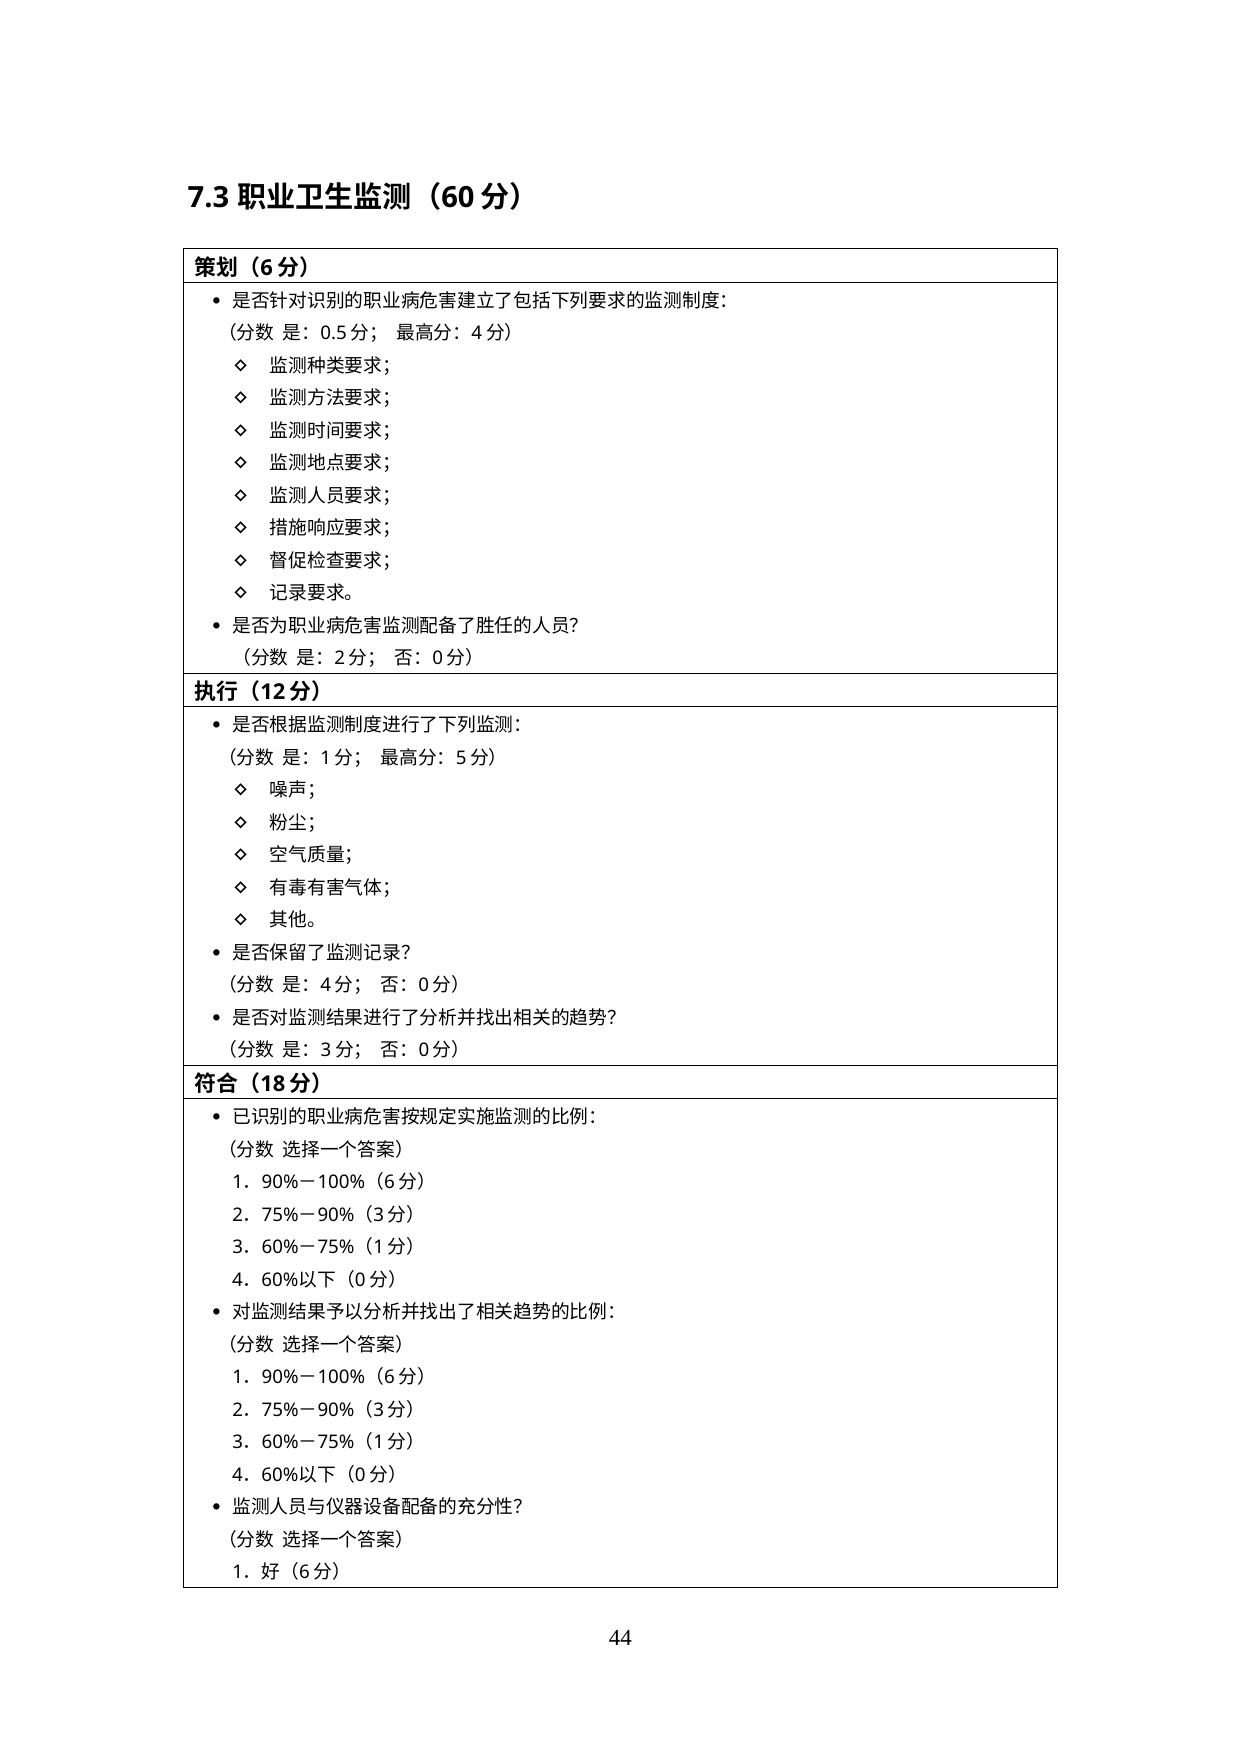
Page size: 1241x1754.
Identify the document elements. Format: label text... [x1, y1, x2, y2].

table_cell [184, 1099, 1057, 1587]
table_header 策划（6分） [184, 249, 1057, 282]
table_cell 符合（18分） [184, 1066, 1057, 1098]
table_cell 是否针对识别的职业病危害建立了包括下列要求的监测制度： （分数 是：0.5分； 最高分：4分） 监测种类要求； 监测方法要求； 监测时间要求； 监测地点要求； 监测人员要求； 措施响应要求； 督促检查要求； 记录要求。 是否为职业病危害监测配备了胜任的人员？ （分数 是：2分； 否：0分） [184, 283, 1057, 673]
table_cell 是否根据监测制度进行了下列监测： （分数 是：1分； 最高分：5分） 噪声； 粉尘； 空气质量； 有毒有害气体； 其他。 是否保留了监测记录？ （分数 是：4分； 否：0分） 是否对监测结果进行了分析并找出相关的趋势？ （分数 是：3分； 否：0分） [184, 707, 1057, 1065]
table_cell 执行（12分） [184, 674, 1057, 706]
subtitle 7.3 职业卫生监测（60分） [187, 162, 1053, 227]
